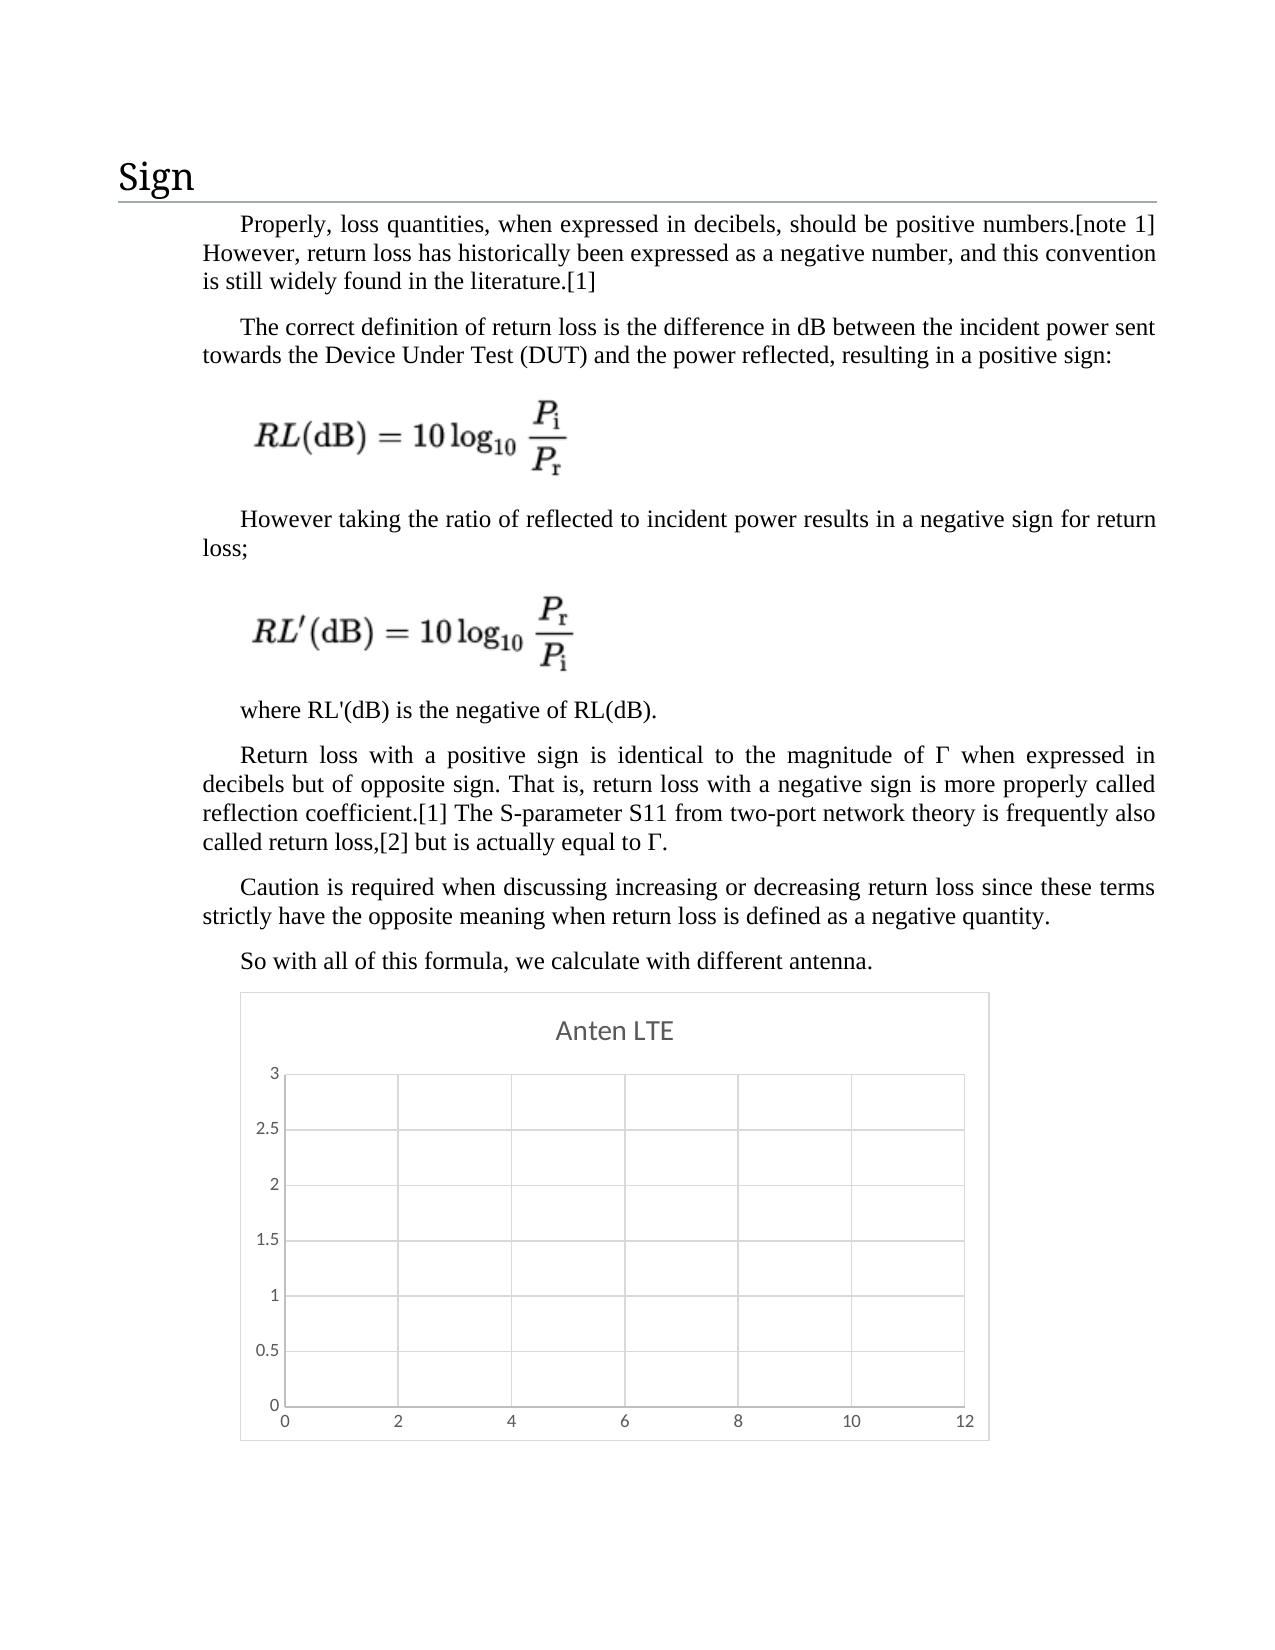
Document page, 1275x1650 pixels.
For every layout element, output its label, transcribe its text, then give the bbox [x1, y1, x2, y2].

text Caution is required when discussing increasing or decreasing return loss since these terms strictly have the opposite meaning when return loss is defined as a negative quantity. [202, 872, 1157, 929]
subtitle Sign [118, 150, 1157, 201]
text However taking the ratio of reflected to incident power results in a negative sign for return loss; [202, 504, 1157, 562]
picture [240, 578, 589, 679]
text Properly, loss quantities, when expressed in decibels, should be positive numbers.[note 1] However, return loss has historically been expressed as a negative number, and this convention is still widely found in the literature.[1] [202, 209, 1157, 295]
picture [240, 386, 597, 488]
text Return loss with a positive sign is identical to the magnitude of Γ when expressed in decibels but of opposite sign. That is, return loss with a negative sign is more properly called reflection coefficient.[1] The S-parameter S11 from two-port network theory is frequently also called return loss,[2] but is actually equal to Γ. [202, 740, 1157, 855]
text So with all of this formula, we calculate with different antenna. [202, 946, 1157, 975]
text where RL'(dB) is the negative of RL(dB). [202, 695, 1157, 724]
text The correct definition of return loss is the difference in dB between the incident power sent towards the Device Under Test (DUT) and the power reflected, resulting in a positive sign: [202, 312, 1157, 369]
